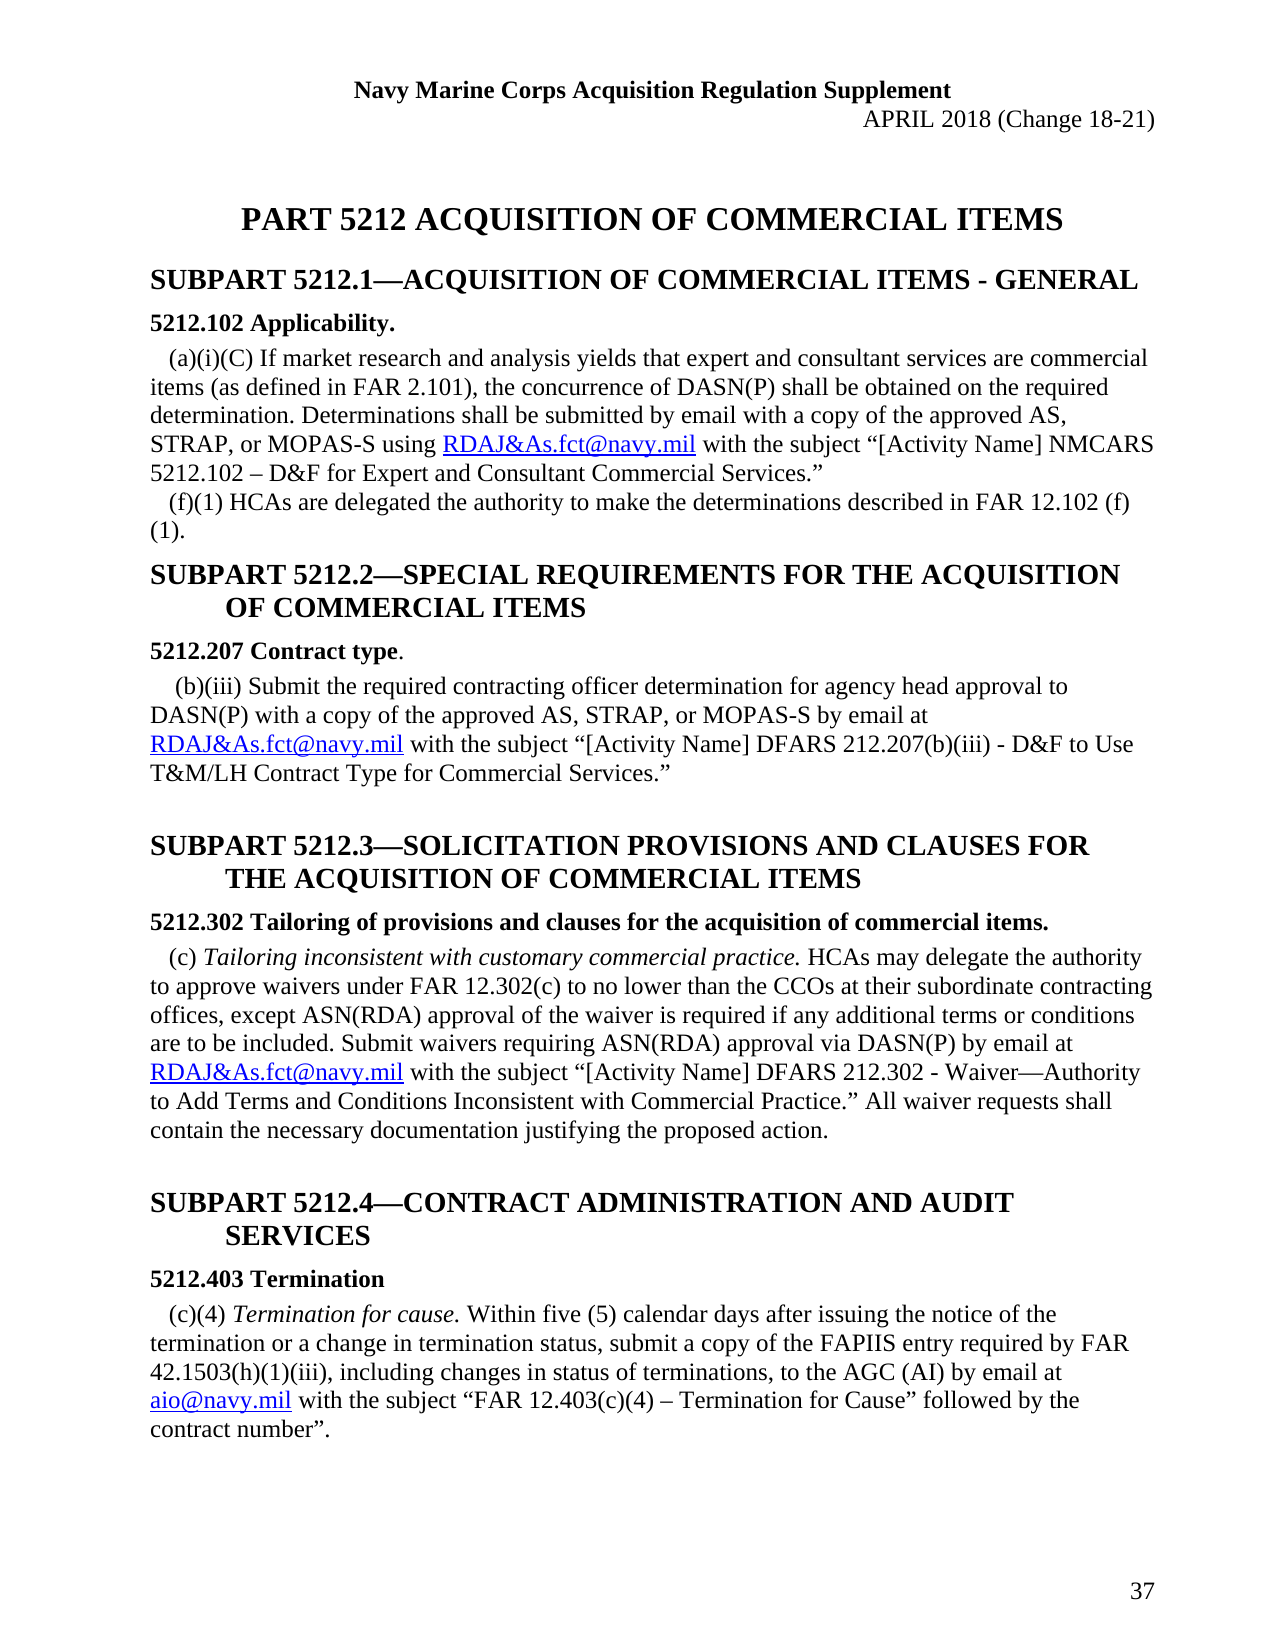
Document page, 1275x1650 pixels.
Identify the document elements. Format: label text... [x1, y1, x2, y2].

text (f)(1) HCAs are delegated the authority to make the determinations described in FAR 12.102 (f)(1). [150, 487, 1155, 544]
subtitle 5212.302 Tailoring of provisions and clauses for the acquisition of commercial items. [150, 907, 1155, 936]
subtitle 5212.207 Contract type. [150, 636, 1155, 665]
text (c) Tailoring inconsistent with customary commercial practice. HCAs may delegate the authority to approve waivers under FAR 12.302(c) to no lower than the CCOs at their subordinate contracting offices, except ASN(RDA) approval of the waiver is required if any additional terms or conditions are to be included. Submit waivers requiring ASN(RDA) approval via DASN(P) by email at RDAJ&As.fct@navy.mil with the subject “[Activity Name] DFARS 212.302 - Waiver—Authority to Add Terms and Conditions Inconsistent with Commercial Practice.” All waiver requests shall contain the necessary documentation justifying the proposed action. [150, 942, 1155, 1143]
text (c)(4) Termination for cause. Within five (5) calendar days after issuing the notice of the termination or a change in termination status, submit a copy of the FAPIIS entry required by FAR 42.1503(h)(1)(iii), including changes in status of terminations, to the AGC (AI) by email at aio@navy.mil with the subject “FAR 12.403(c)(4) – Termination for Cause” followed by the contract number”. [150, 1299, 1155, 1443]
subtitle SUBPART 5212.1—ACQUISITION OF COMMERCIAL ITEMS - GENERAL [150, 262, 1155, 296]
subtitle SUBPART 5212.4—CONTRACT ADMINISTRATION AND AUDIT SERVICES [150, 1185, 1155, 1252]
subtitle 5212.102 Applicability. [150, 308, 1155, 337]
subtitle 5212.403 Termination [150, 1264, 1155, 1293]
text (b)(iii) Submit the required contracting officer determination for agency head approval to DASN(P) with a copy of the approved AS, STRAP, or MOPAS-S by email at RDAJ&As.fct@navy.mil with the subject “[Activity Name] DFARS 212.207(b)(iii) - D&F to Use T&M/LH Contract Type for Commercial Services.” [150, 671, 1155, 786]
subtitle SUBPART 5212.3—SOLICITATION PROVISIONS AND CLAUSES FOR THE ACQUISITION OF COMMERCIAL ITEMS [150, 828, 1155, 895]
text (a)(i)(C) If market research and analysis yields that expert and consultant services are commercial items (as defined in FAR 2.101), the concurrence of DASN(P) shall be obtained on the required determination. Determinations shall be submitted by email with a copy of the approved AS, STRAP, or MOPAS-S using RDAJ&As.fct@navy.mil with the subject “[Activity Name] NMCARS 5212.102 – D&F for Expert and Consultant Commercial Services.” [150, 343, 1155, 487]
subtitle PART 5212 ACQUISITION OF COMMERCIAL ITEMS [150, 199, 1155, 237]
subtitle SUBPART 5212.2—SPECIAL REQUIREMENTS FOR THE ACQUISITION OF COMMERCIAL ITEMS [150, 557, 1155, 624]
